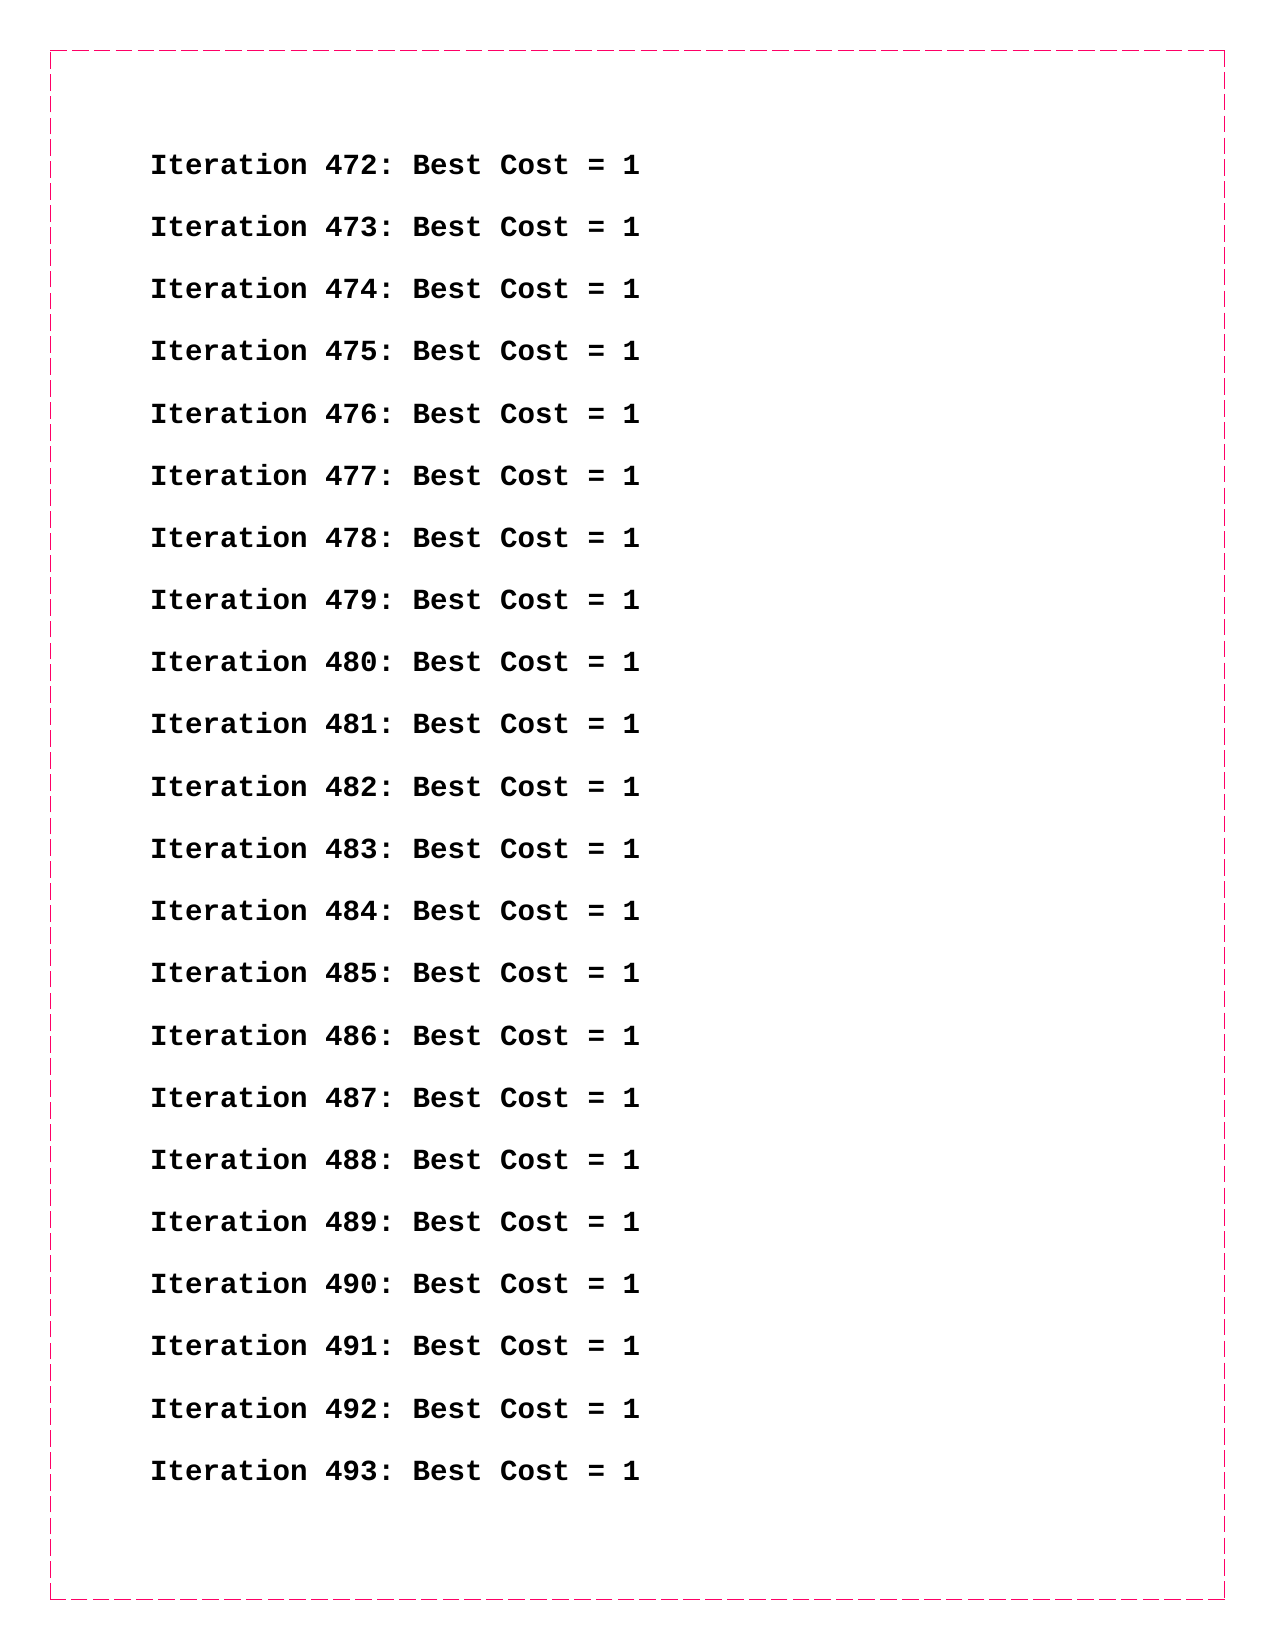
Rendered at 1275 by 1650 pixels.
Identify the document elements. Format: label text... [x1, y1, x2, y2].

text Iteration 487: Best Cost = 1 [150, 1083, 1125, 1116]
text Iteration 472: Best Cost = 1 [150, 150, 1125, 183]
text Iteration 480: Best Cost = 1 [150, 647, 1125, 681]
text Iteration 483: Best Cost = 1 [150, 834, 1125, 867]
text Iteration 478: Best Cost = 1 [150, 523, 1125, 556]
text Iteration 493: Best Cost = 1 [150, 1456, 1125, 1489]
text Iteration 479: Best Cost = 1 [150, 585, 1125, 618]
text Iteration 488: Best Cost = 1 [150, 1145, 1125, 1178]
text Iteration 492: Best Cost = 1 [150, 1394, 1125, 1427]
text Iteration 475: Best Cost = 1 [150, 337, 1125, 369]
text Iteration 490: Best Cost = 1 [150, 1269, 1125, 1302]
text Iteration 481: Best Cost = 1 [150, 710, 1125, 743]
text Iteration 482: Best Cost = 1 [150, 772, 1125, 805]
text Iteration 486: Best Cost = 1 [150, 1021, 1125, 1054]
text Iteration 476: Best Cost = 1 [150, 399, 1125, 432]
text Iteration 473: Best Cost = 1 [150, 212, 1125, 245]
text Iteration 489: Best Cost = 1 [150, 1207, 1125, 1240]
text Iteration 474: Best Cost = 1 [150, 274, 1125, 307]
text Iteration 491: Best Cost = 1 [150, 1332, 1125, 1364]
text Iteration 485: Best Cost = 1 [150, 958, 1125, 991]
text Iteration 477: Best Cost = 1 [150, 461, 1125, 494]
text Iteration 484: Best Cost = 1 [150, 896, 1125, 929]
